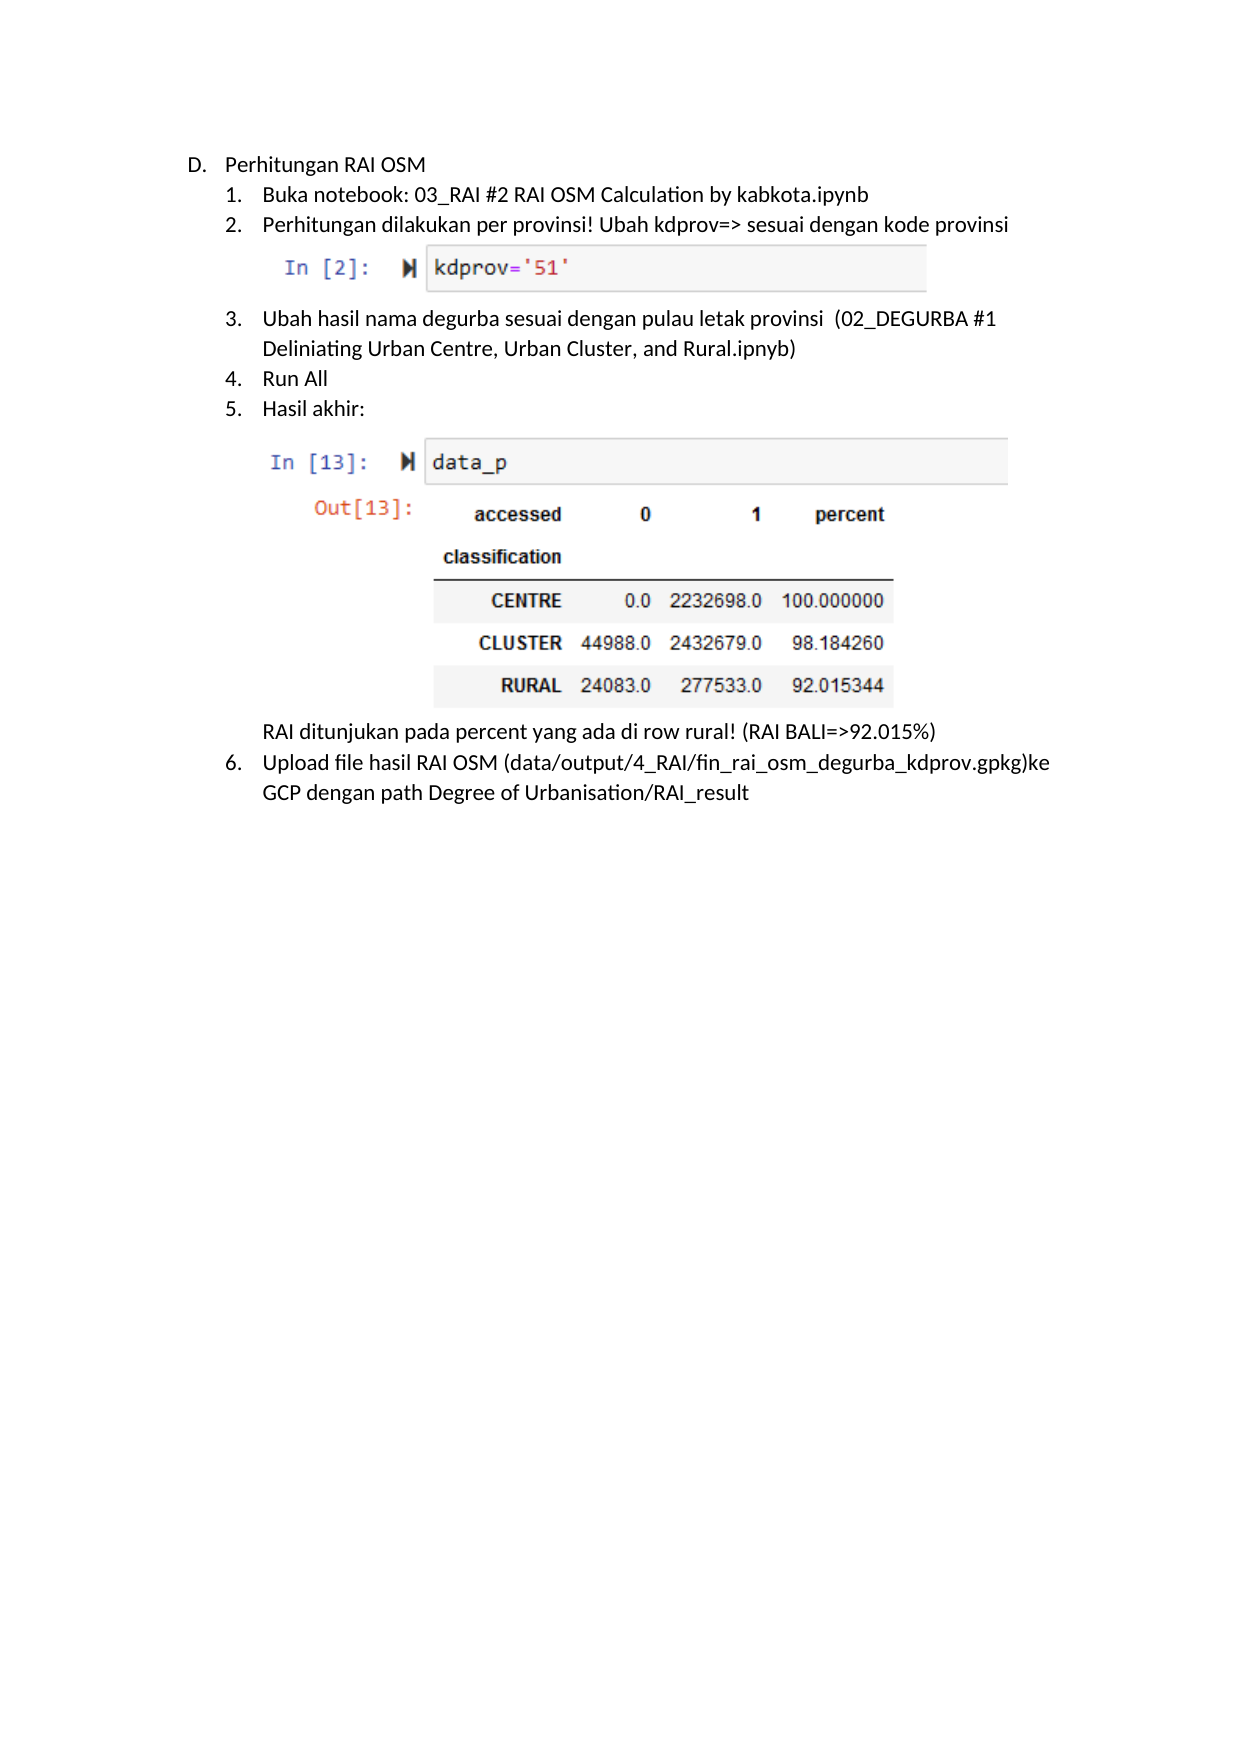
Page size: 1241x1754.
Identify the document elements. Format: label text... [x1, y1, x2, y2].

list Buka notebook: 03_RAI #2 RAI OSM Calculation by kabkota.ipynb [225, 180, 1090, 208]
picture [262, 424, 1008, 716]
picture [262, 240, 927, 302]
list Upload file hasil RAI OSM (data/output/4_RAI/fin_rai_osm_degurba_kdprov.gpkg)ke GCP dengan path Degree of Urbanisation/RAI_result [225, 748, 1090, 806]
list Hasil akhir: [225, 394, 1090, 422]
list Perhitungan dilakukan per provinsi! Ubah kdprov=> sesuai dengan kode provinsi [225, 210, 1090, 238]
list Run All [225, 364, 1090, 392]
list Ubah hasil nama degurba sesuai dengan pulau letak provinsi (02_DEGURBA #1 Deliniating Urban Centre, Urban Cluster, and Rural.ipnyb) [225, 304, 1090, 362]
list RAI ditunjukan pada percent yang ada di row rural! (RAI BALI=>92.015%) [262, 717, 1090, 745]
list Perhitungan RAI OSM [187, 150, 1090, 178]
